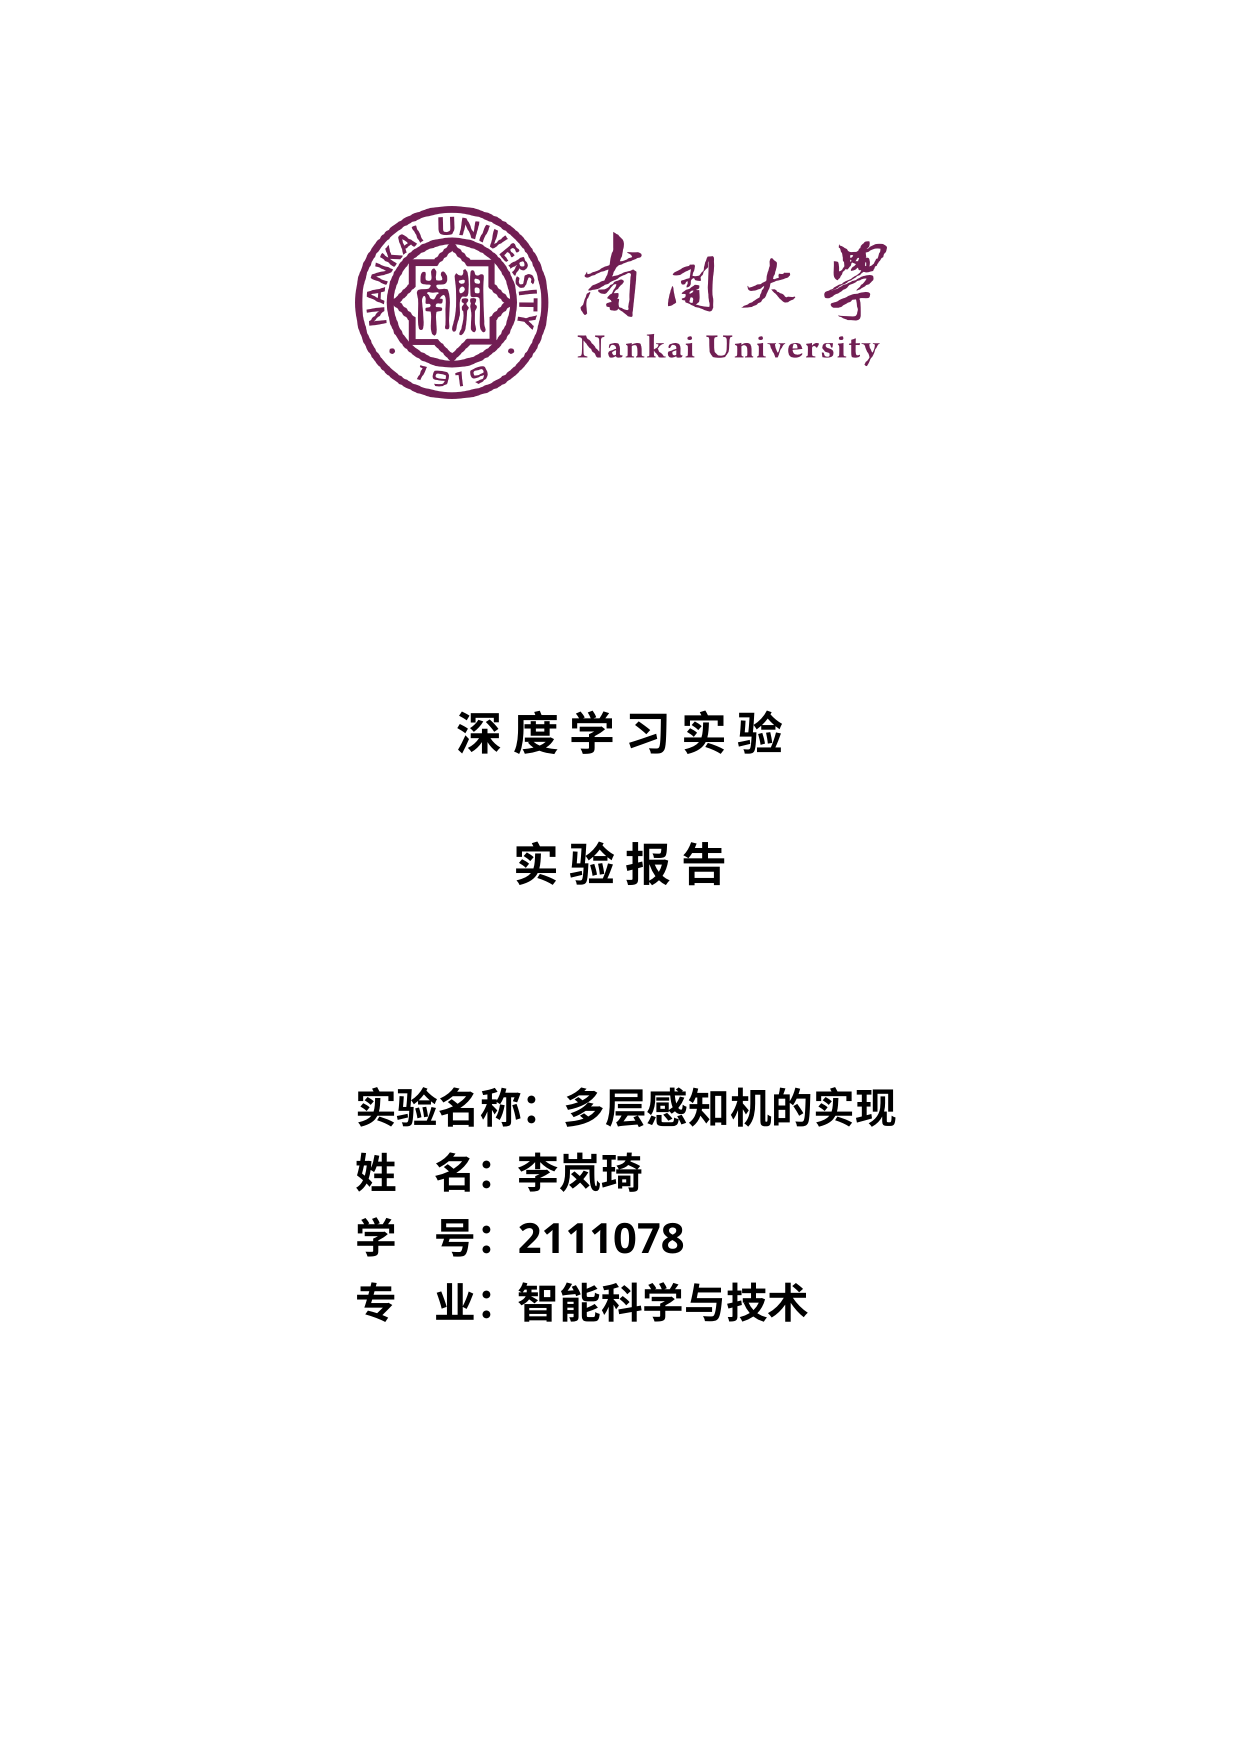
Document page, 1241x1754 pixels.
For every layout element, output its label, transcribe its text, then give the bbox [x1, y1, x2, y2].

text 专 业：智能科学与技术 [187, 1268, 1053, 1333]
text 姓 名：李岚琦 [187, 1138, 1053, 1203]
text 实验名称：多层感知机的实现 [187, 1073, 1053, 1138]
text 深 度 学 习 实 验 [187, 682, 1053, 779]
text 实 验 报 告 [187, 813, 1053, 910]
text 学 号：2111078 [187, 1203, 1053, 1268]
picture [340, 194, 910, 407]
